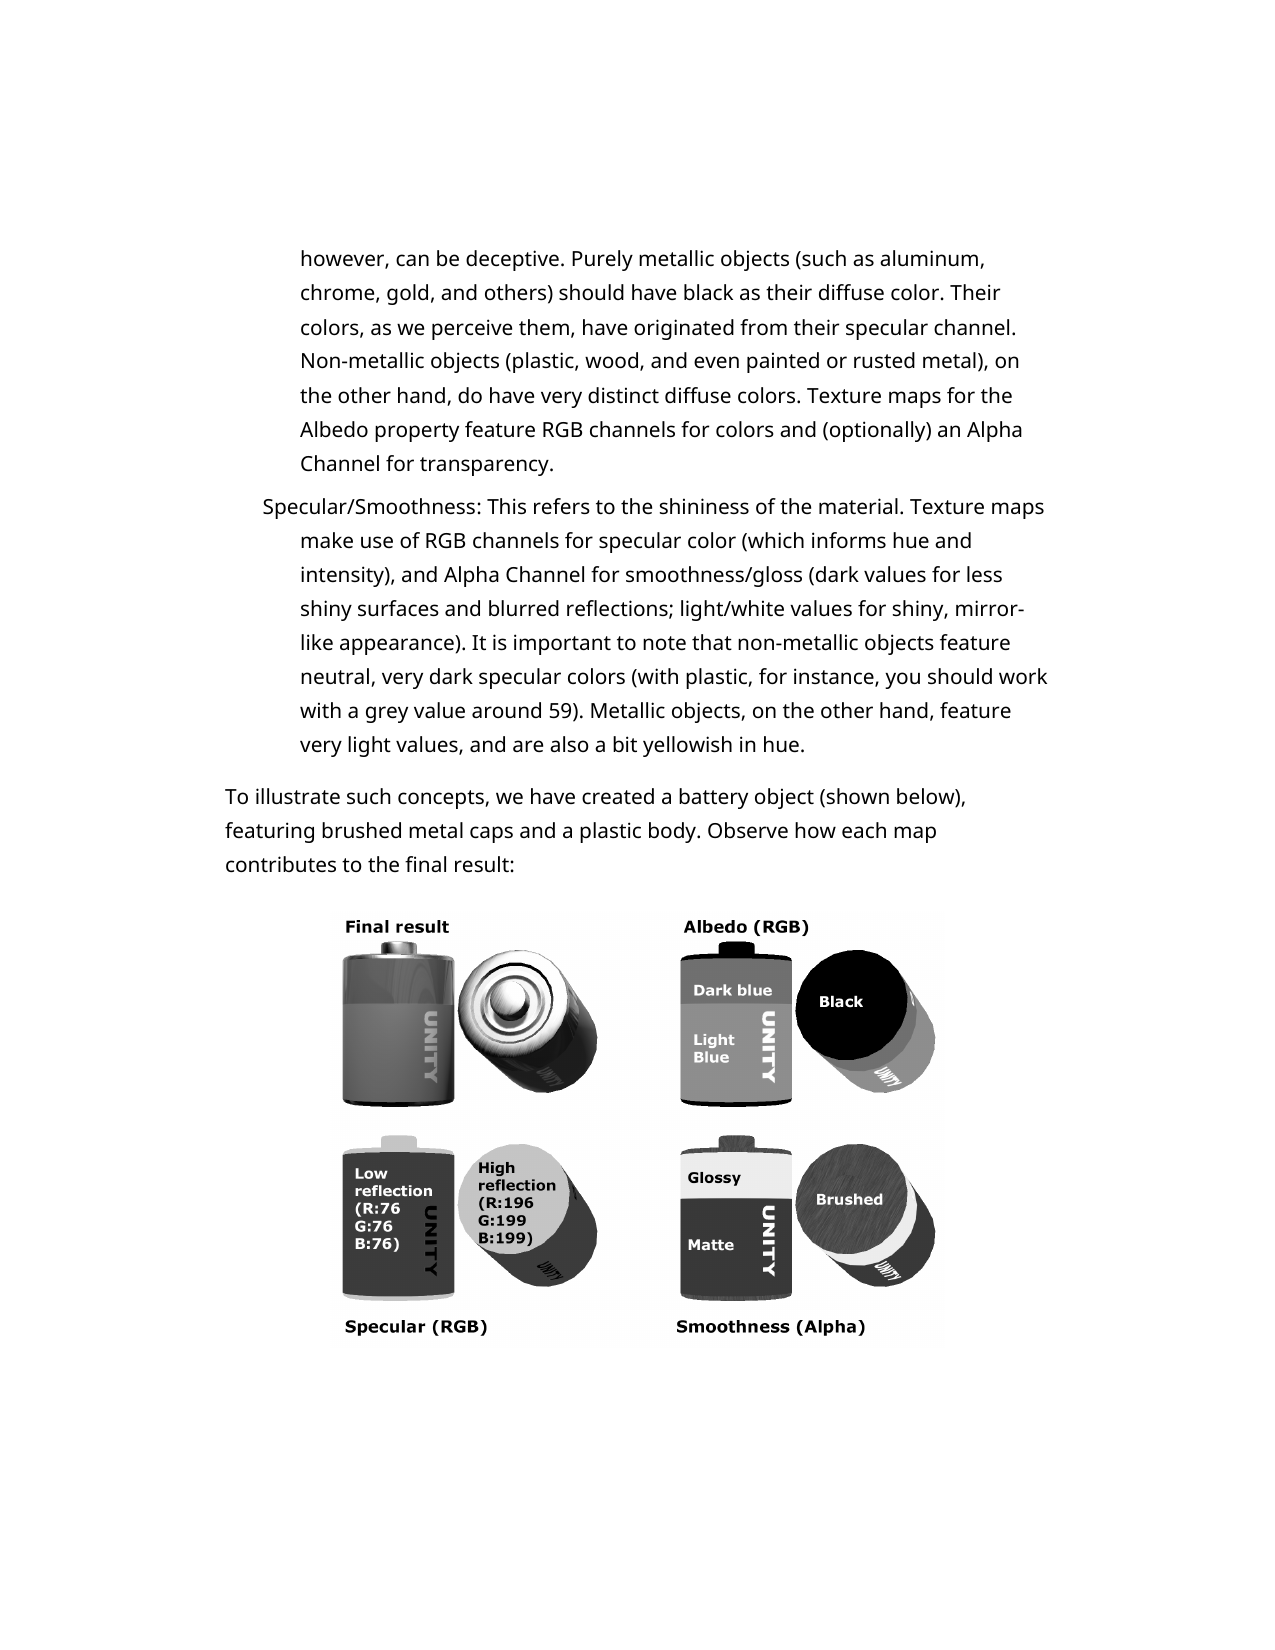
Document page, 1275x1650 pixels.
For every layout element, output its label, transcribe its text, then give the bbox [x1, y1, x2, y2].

picture [330, 911, 945, 1348]
text Specular/Smoothness: This refers to the shininess of the material. Texture maps make use of RGB channels for specular color (which informs hue and intensity), and Alpha Channel for smoothness/gloss (dark values for less shiny surfaces and blurred reflections; light/white values for shiny, mirror-like appearance). It is important to note that non-metallic objects feature neutral, very dark specular colors (with plastic, for instance, you should work with a grey value around 59). Metallic objects, on the other hand, feature very light values, and are also a bit yellowish in hue. [262, 492, 1050, 759]
text To illustrate such concepts, we have created a battery object (shown below), featuring brushed metal caps and a plastic body. Observe how each map contributes to the final result: [225, 782, 1050, 879]
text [262, 244, 1050, 477]
